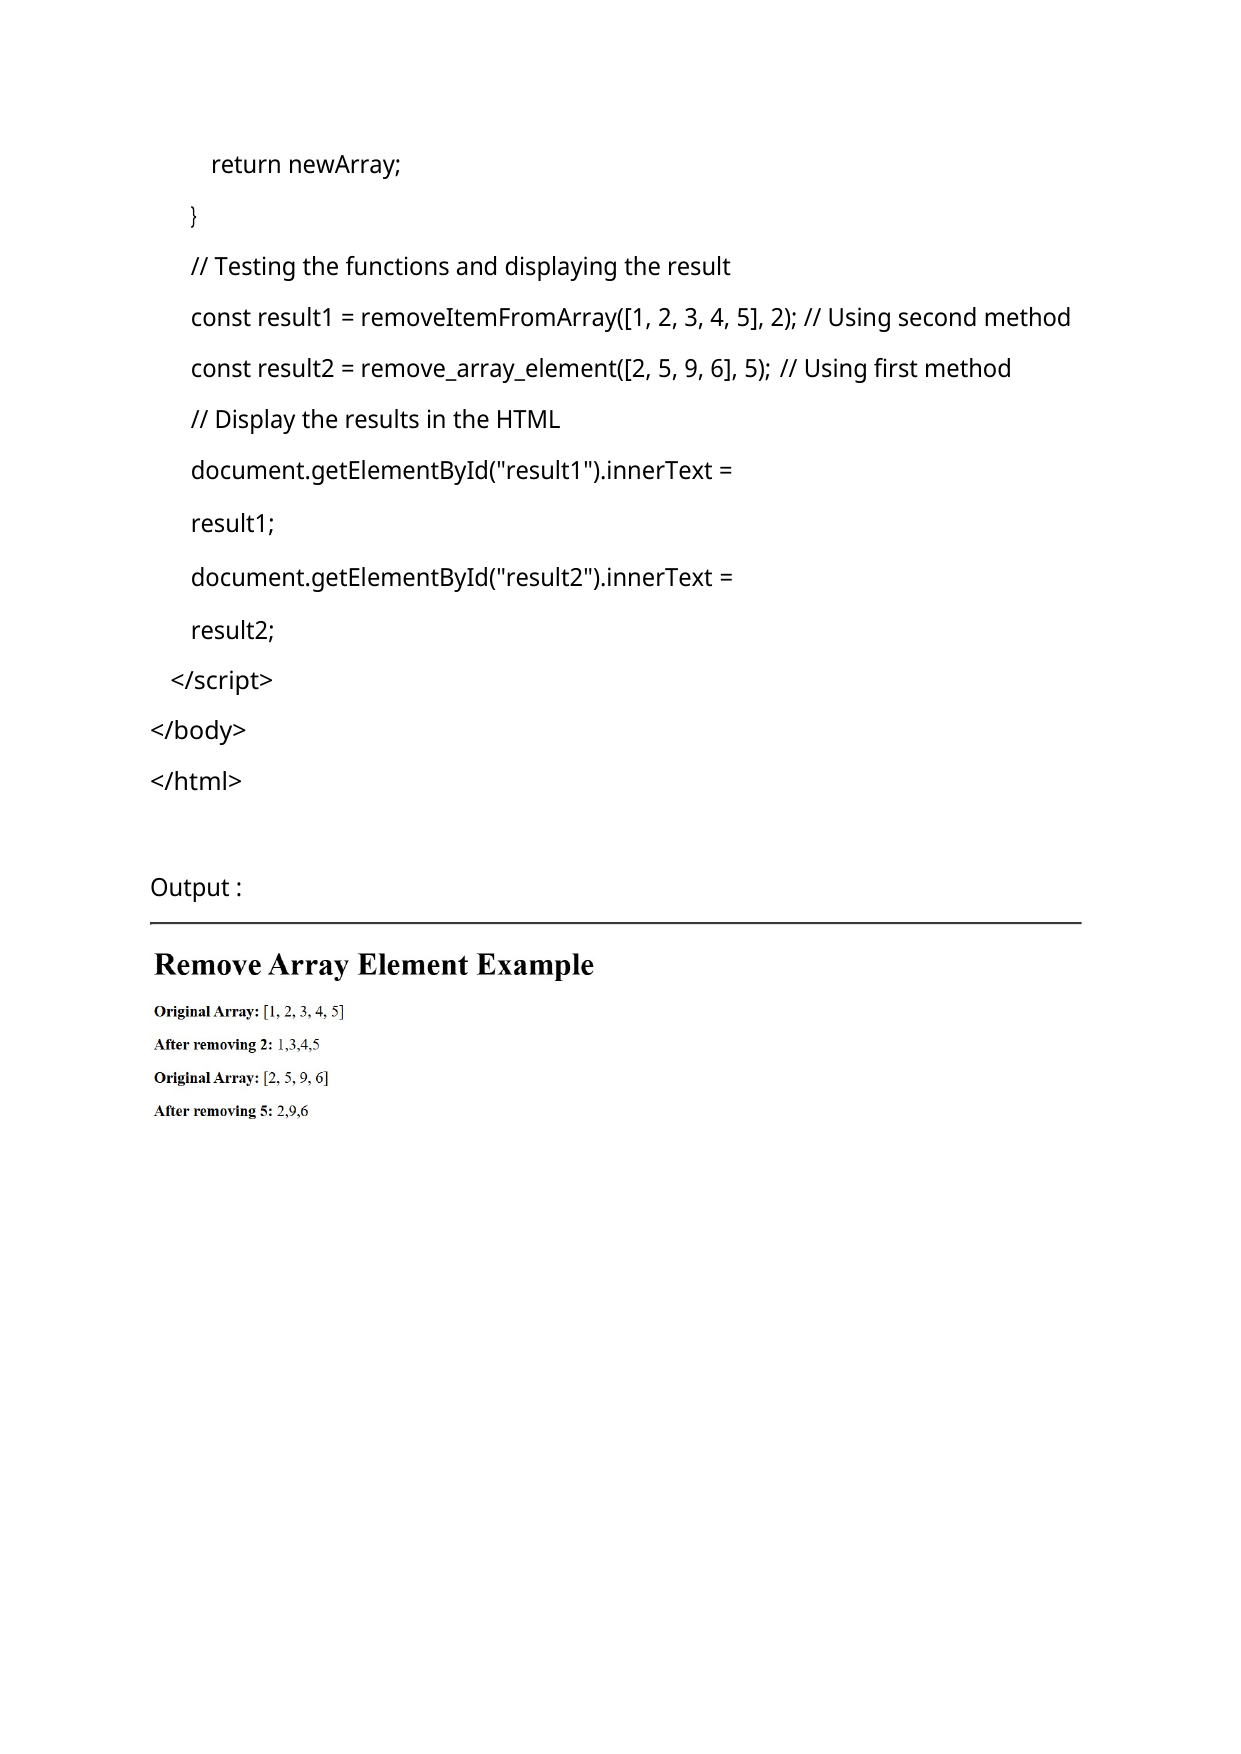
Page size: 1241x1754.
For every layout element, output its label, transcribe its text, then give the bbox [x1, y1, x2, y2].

text // Display the results in the HTML [191, 402, 1103, 436]
text </body> [150, 712, 1103, 747]
picture [150, 922, 1082, 1119]
text </html> [150, 763, 1103, 797]
text return newArray; [211, 147, 1103, 181]
text const result1 = removeItemFromArray([1, 2, 3, 4, 5], 2); // Using second method [191, 300, 1103, 334]
text // Testing the functions and displaying the result [191, 249, 1103, 283]
text } [191, 198, 1103, 232]
text document.getElementById("result1").innerText = result1; document.getElementById("result2").innerText = result2; [191, 453, 796, 646]
text Output : [150, 870, 1103, 904]
text const result2 = remove_array_element([2, 5, 9, 6], 5); // Using first method [191, 351, 1103, 385]
text </script> [170, 665, 1103, 695]
